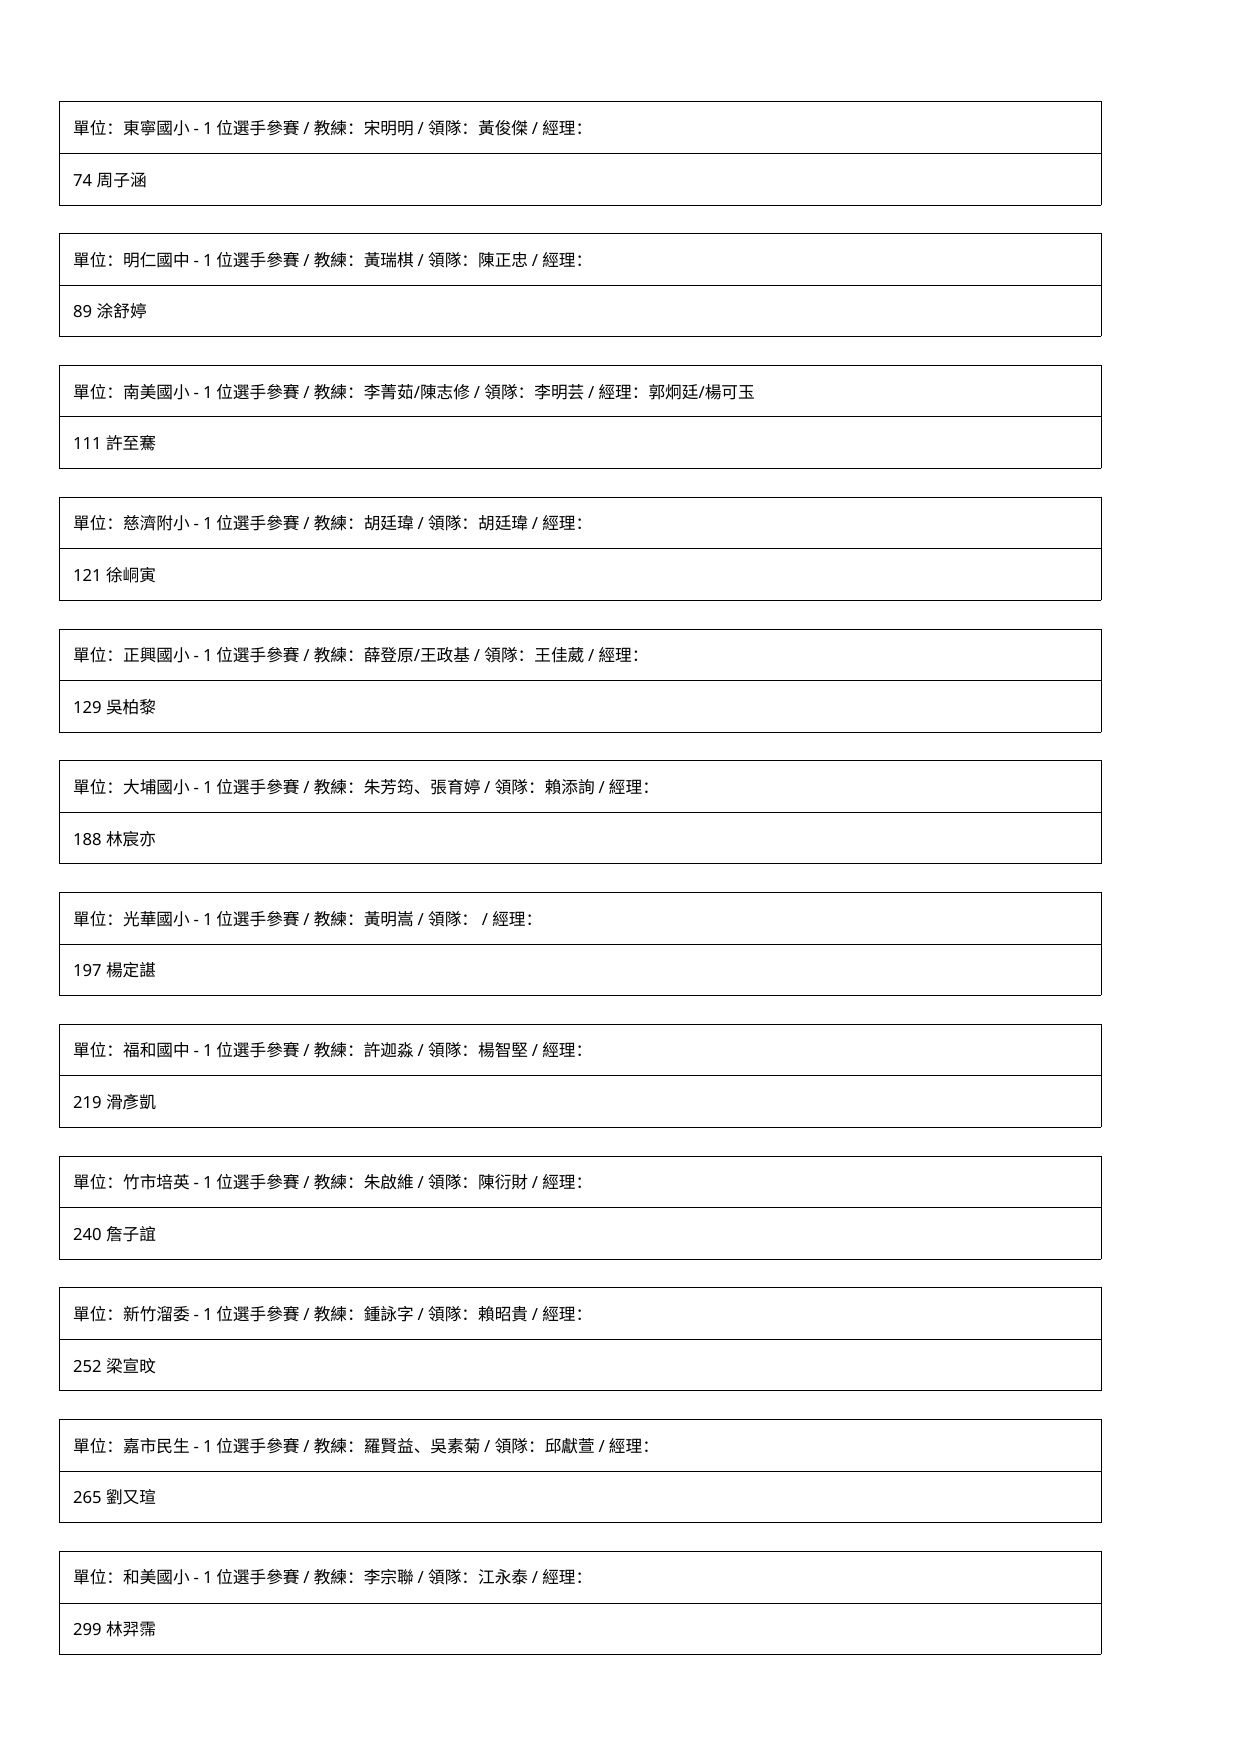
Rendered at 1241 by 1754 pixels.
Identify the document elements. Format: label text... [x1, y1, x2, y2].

table_header 單位：福和國中 - 1位選手參賽 / 教練：許迦淼 / 領隊：楊智堅 / 經理： [60, 1025, 1101, 1075]
table_header 219 滑彥凱 [60, 1076, 1101, 1127]
table_header 單位：明仁國中 - 1位選手參賽 / 教練：黃瑞棋 / 領隊：陳正忠 / 經理： [60, 234, 1101, 285]
table_header 單位：大埔國小 - 1位選手參賽 / 教練：朱芳筠、張育婷 / 領隊：賴添詢 / 經理： [60, 761, 1101, 812]
table_header 111 許至騫 [60, 417, 1101, 468]
table_header 129 吳柏黎 [60, 681, 1101, 732]
table_header 單位：嘉市民生 - 1位選手參賽 / 教練：羅賢益、吳素菊 / 領隊：邱獻萱 / 經理： [60, 1420, 1101, 1471]
table_header 89 涂舒婷 [60, 286, 1101, 336]
table_header 265 劉又瑄 [60, 1472, 1101, 1522]
table_header 單位：東寧國小 - 1位選手參賽 / 教練：宋明明 / 領隊：黃俊傑 / 經理： [60, 102, 1101, 153]
table_header 單位：光華國小 - 1位選手參賽 / 教練：黃明嵩 / 領隊： / 經理： [60, 893, 1101, 943]
table_header 299 林羿霈 [60, 1604, 1101, 1654]
table_header 121 徐峒寅 [60, 549, 1101, 600]
table_header 188 林宸亦 [60, 813, 1101, 863]
table_header 240 詹子誼 [60, 1208, 1101, 1259]
table_header 單位：正興國小 - 1位選手參賽 / 教練：薛登原/王政基 / 領隊：王佳葳 / 經理： [60, 630, 1101, 680]
table_header 單位：慈濟附小 - 1位選手參賽 / 教練：胡廷瑋 / 領隊：胡廷瑋 / 經理： [60, 498, 1101, 548]
table_header 單位：新竹溜委 - 1位選手參賽 / 教練：鍾詠字 / 領隊：賴昭貴 / 經理： [60, 1288, 1101, 1339]
table_header 197 楊定諶 [60, 945, 1101, 995]
table_header 單位：竹市培英 - 1位選手參賽 / 教練：朱啟維 / 領隊：陳衍財 / 經理： [60, 1157, 1101, 1207]
table_header 74 周子涵 [60, 154, 1101, 204]
table_header 252 梁宣旼 [60, 1340, 1101, 1390]
table_header 單位：南美國小 - 1位選手參賽 / 教練：李菁茹/陳志修 / 領隊：李明芸 / 經理：郭炯廷/楊可玉 [60, 366, 1101, 416]
table_header 單位：和美國小 - 1位選手參賽 / 教練：李宗聯 / 領隊：江永泰 / 經理： [60, 1552, 1101, 1602]
